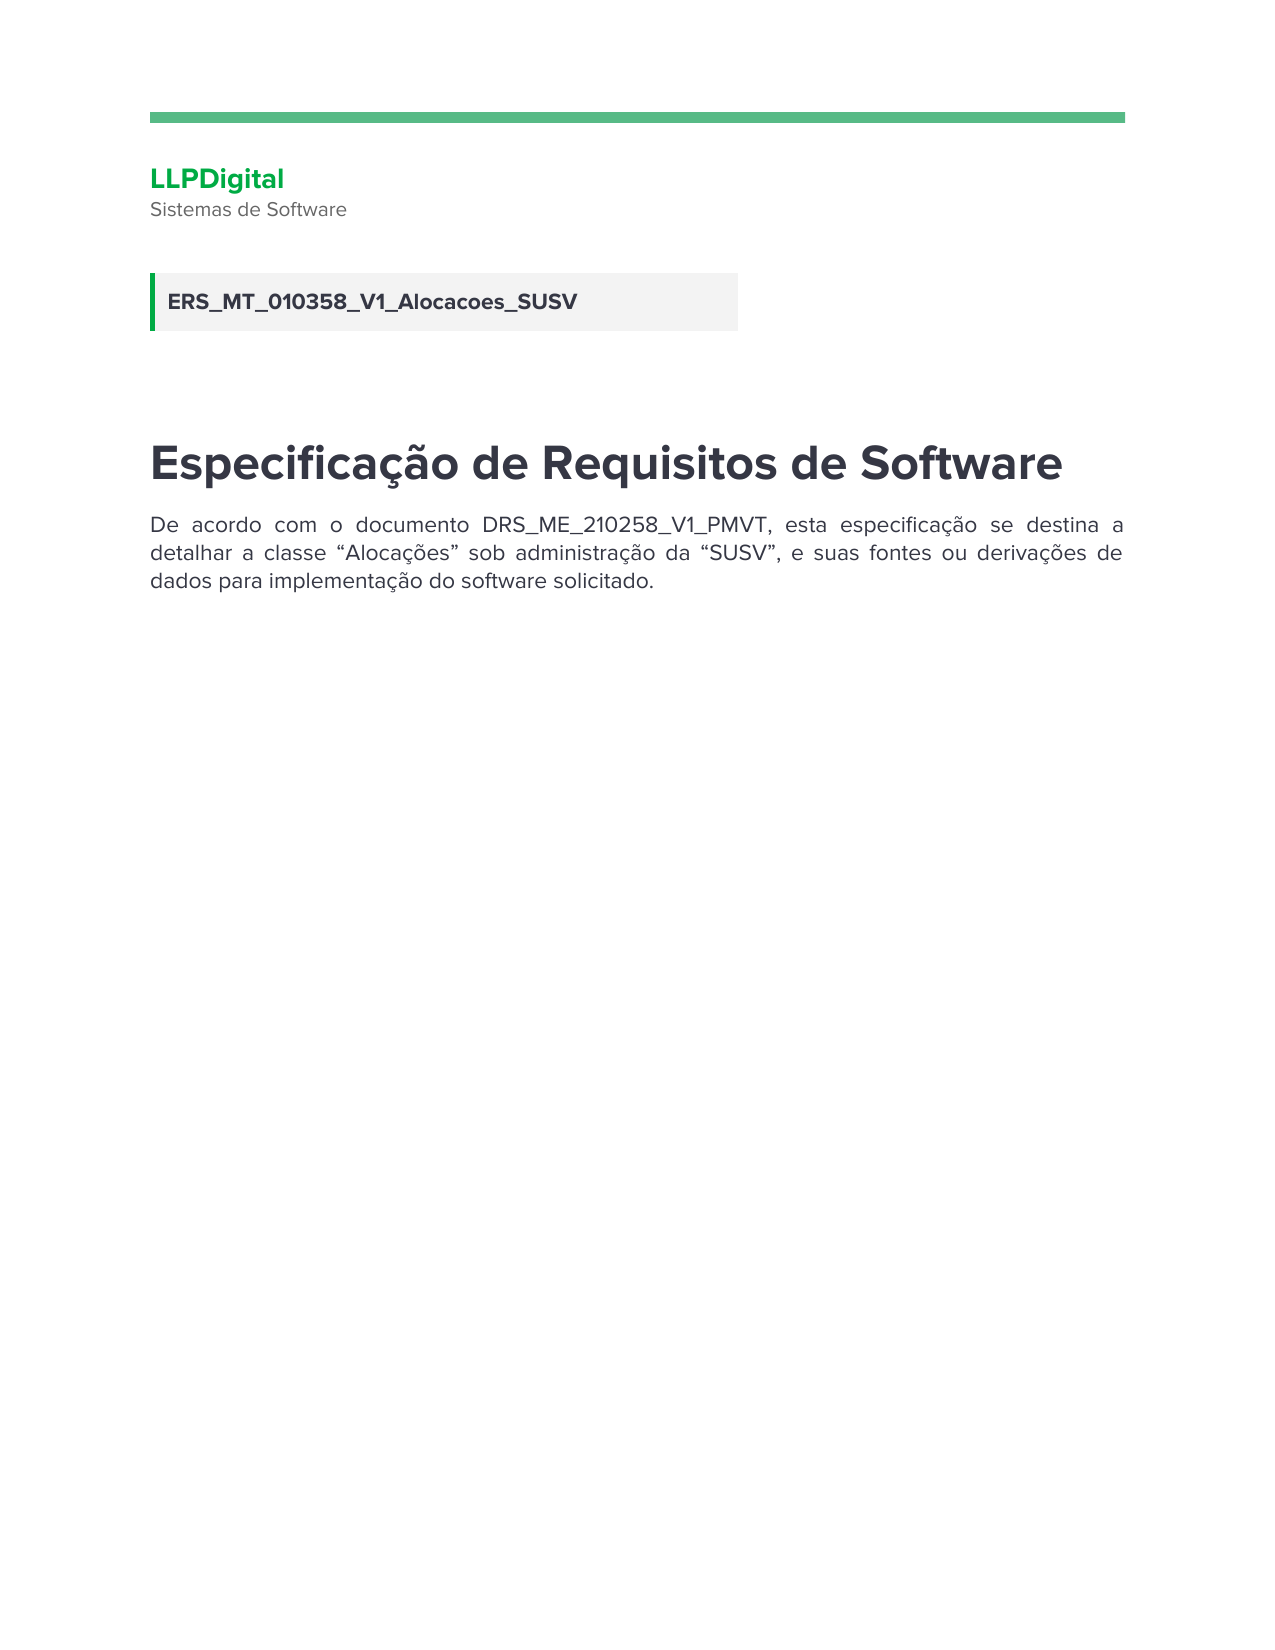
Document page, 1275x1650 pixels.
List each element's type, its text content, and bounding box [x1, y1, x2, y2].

table_header ERS_MT_010358_V1_Alocacoes_SUSV [155, 273, 738, 331]
title Especificação de Requisitos de Software [150, 433, 1125, 494]
subtitle LLPDigital [150, 161, 1125, 197]
picture [150, 112, 1125, 123]
text Sistemas de Software [150, 197, 1125, 222]
text De acordo com o documento DRS_ME_210258_V1_PMVT, esta especificação se destina a detalhar a classe “Alocações” sob administração da “SUSV”, e suas fontes ou derivações de dados para implementação do software solicitado. [150, 511, 1125, 595]
